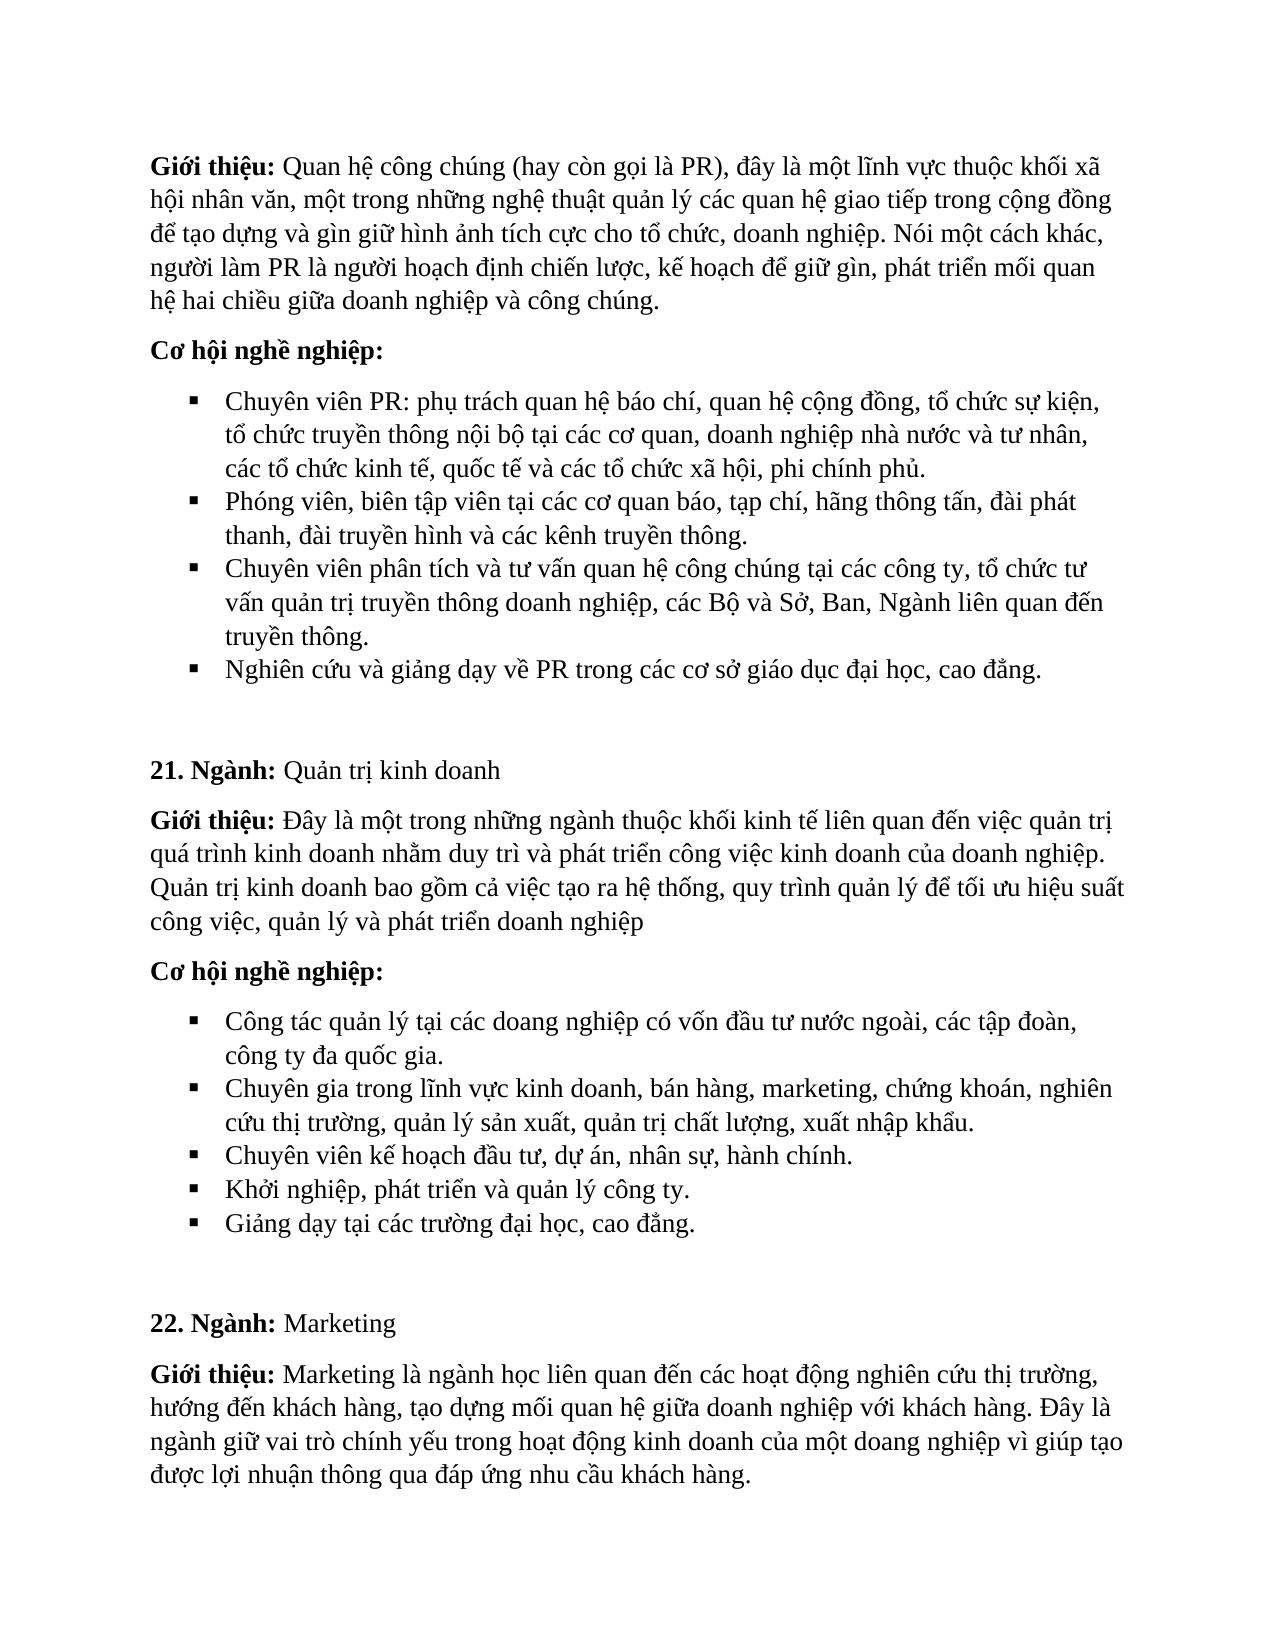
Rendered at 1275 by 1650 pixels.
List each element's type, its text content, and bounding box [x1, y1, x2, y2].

list Nghiên cứu và giảng dạy về PR trong các cơ sở giáo dục đại học, cao đẳng. [187, 653, 1125, 684]
list Chuyên gia trong lĩnh vực kinh doanh, bán hàng, marketing, chứng khoán, nghiên cứu thị trường, quản lý sản xuất, quản trị chất lượng, xuất nhập khẩu. [187, 1072, 1125, 1137]
list Phóng viên, biên tập viên tại các cơ quan báo, tạp chí, hãng thông tấn, đài phát thanh, đài truyền hình và các kênh truyền thông. [187, 485, 1125, 550]
text Cơ hội nghề nghiệp: [150, 955, 1125, 986]
list Khởi nghiệp, phát triển và quản lý công ty. [187, 1173, 1125, 1204]
list Công tác quản lý tại các doang nghiệp có vốn đầu tư nước ngoài, các tập đoàn, công ty đa quốc gia. [187, 1005, 1125, 1070]
text Giới thiệu: Đây là một trong những ngành thuộc khối kinh tế liên quan đến việc quản trị quá trình kinh doanh nhằm duy trì và phát triển công việc kinh doanh của doanh nghiệp. Quản trị kinh doanh bao gồm cả việc tạo ra hệ thống, quy trình quản lý để tối ưu hiệu suất công việc, quản lý và phát triển doanh nghiệp [150, 804, 1125, 936]
text Giới thiệu: Marketing là ngành học liên quan đến các hoạt động nghiên cứu thị trường, hướng đến khách hàng, tạo dựng mối quan hệ giữa doanh nghiệp với khách hàng. Đây là ngành giữ vai trò chính yếu trong hoạt động kinh doanh của một doang nghiệp vì giúp tạo được lợi nhuận thông qua đáp ứng nhu cầu khách hàng. [150, 1358, 1125, 1489]
list Giảng dạy tại các trường đại học, cao đẳng. [187, 1207, 1125, 1238]
text Cơ hội nghề nghiệp: [150, 334, 1125, 366]
text 21. Ngành: Quản trị kinh doanh [150, 754, 1125, 785]
list Chuyên viên PR: phụ trách quan hệ báo chí, quan hệ cộng đồng, tổ chức sự kiện, tổ chức truyền thông nội bộ tại các cơ quan, doanh nghiệp nhà nước và tư nhân, các tổ chức kinh tế, quốc tế và các tổ chức xã hội, phi chính phủ. [187, 384, 1125, 483]
text Giới thiệu: Quan hệ công chúng (hay còn gọi là PR), đây là một lĩnh vực thuộc khối xã hội nhân văn, một trong những nghệ thuật quản lý các quan hệ giao tiếp trong cộng đồng để tạo dựng và gìn giữ hình ảnh tích cực cho tổ chức, doanh nghiệp. Nói một cách khác, người làm PR là người hoạch định chiến lược, kế hoạch để giữ gìn, phát triển mối quan hệ hai chiều giữa doanh nghiệp và công chúng. [150, 150, 1125, 315]
list Chuyên viên phân tích và tư vấn quan hệ công chúng tại các công ty, tổ chức tư vấn quản trị truyền thông doanh nghiệp, các Bộ và Sở, Ban, Ngành liên quan đến truyền thông. [187, 552, 1125, 651]
list Chuyên viên kế hoạch đầu tư, dự án, nhân sự, hành chính. [187, 1139, 1125, 1171]
text 22. Ngành: Marketing [150, 1308, 1125, 1339]
